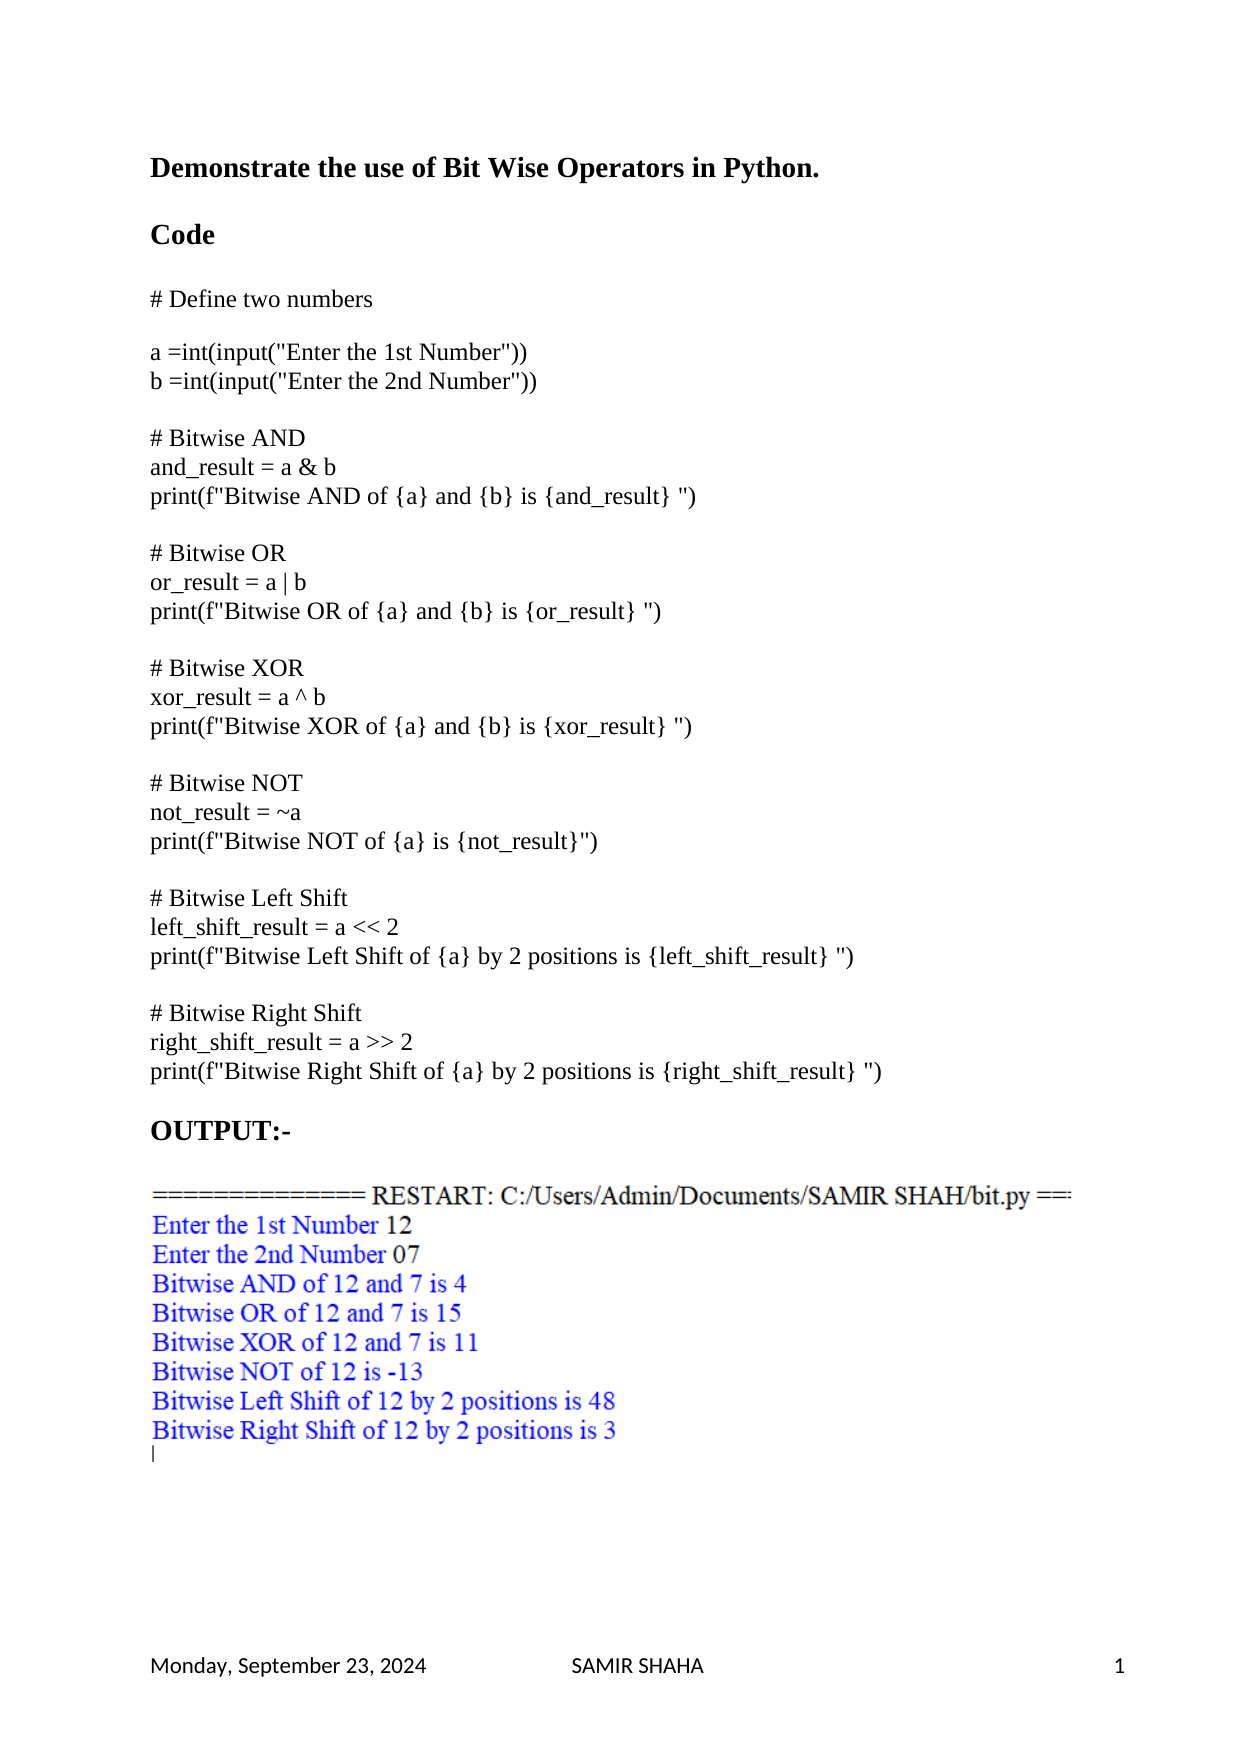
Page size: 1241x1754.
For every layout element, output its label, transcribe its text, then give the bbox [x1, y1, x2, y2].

text # Bitwise Right Shift [150, 998, 1090, 1027]
text or_result = a | b [150, 567, 1090, 596]
text Demonstrate the use of Bit Wise Operators in Python. [150, 150, 1090, 183]
text # Define two numbers [150, 284, 1090, 313]
text # Bitwise AND [150, 423, 1090, 452]
text left_shift_result = a << 2 [150, 912, 1090, 941]
text OUTPUT:- [150, 1113, 1090, 1147]
text print(f"Bitwise XOR of {a} and {b} is {xor_result} ") [150, 711, 1090, 740]
text # Bitwise Left Shift [150, 883, 1090, 912]
text print(f"Bitwise Right Shift of {a} by 2 positions is {right_shift_result} ") [150, 1056, 1090, 1085]
text right_shift_result = a >> 2 [150, 1027, 1090, 1056]
text xor_result = a ^ b [150, 682, 1090, 711]
text # Bitwise OR [150, 538, 1090, 567]
text print(f"Bitwise NOT of {a} is {not_result}") [150, 826, 1090, 855]
text b =int(input("Enter the 2nd Number")) [150, 366, 1090, 395]
text a =int(input("Enter the 1st Number")) [150, 337, 1090, 366]
text and_result = a & b [150, 452, 1090, 481]
text print(f"Bitwise OR of {a} and {b} is {or_result} ") [150, 596, 1090, 625]
text # Bitwise NOT [150, 768, 1090, 797]
text not_result = ~a [150, 797, 1090, 826]
text # Bitwise XOR [150, 653, 1090, 682]
text print(f"Bitwise AND of {a} and {b} is {and_result} ") [150, 481, 1090, 510]
text print(f"Bitwise Left Shift of {a} by 2 positions is {left_shift_result} ") [150, 941, 1090, 970]
picture [150, 1175, 1072, 1462]
text Code [150, 217, 1090, 251]
